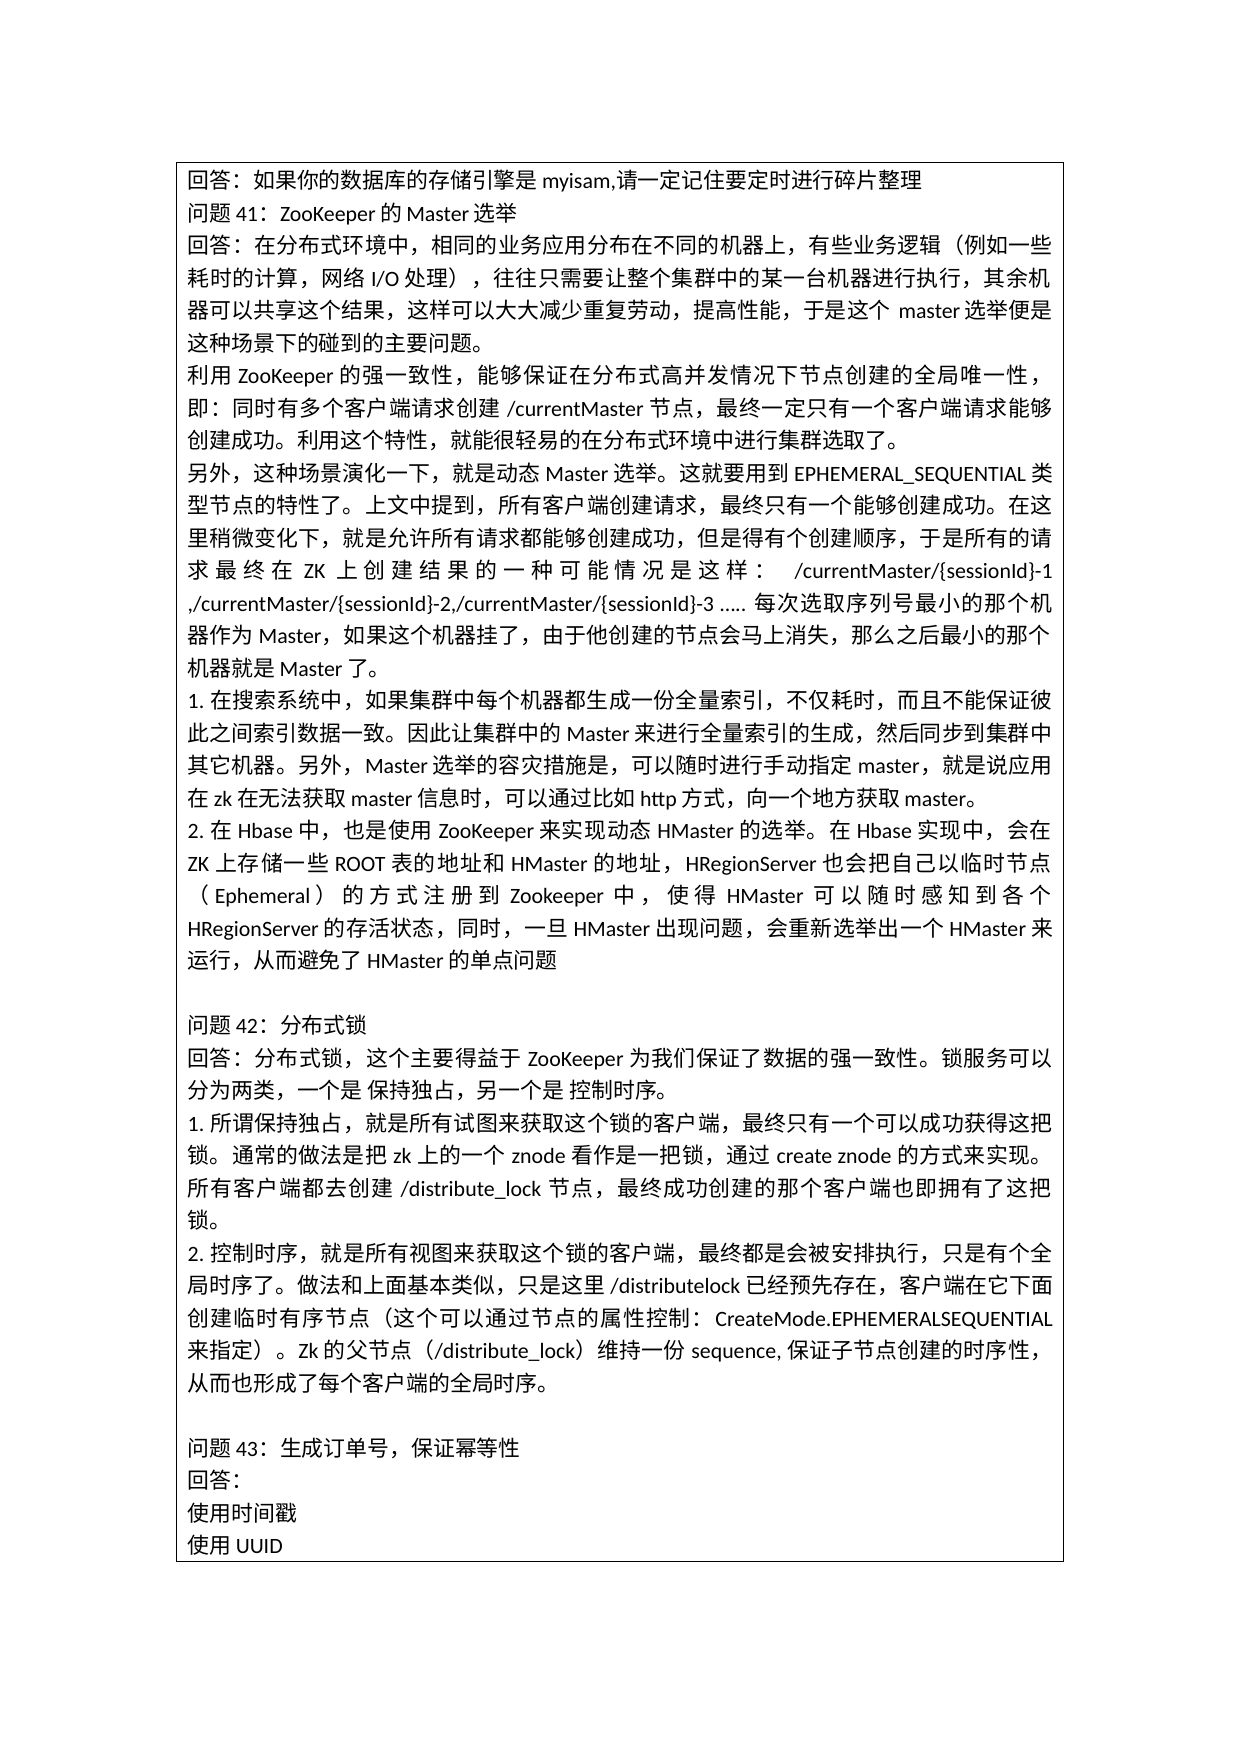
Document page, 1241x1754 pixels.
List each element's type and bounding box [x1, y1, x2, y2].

table_cell [177, 163, 1063, 1561]
